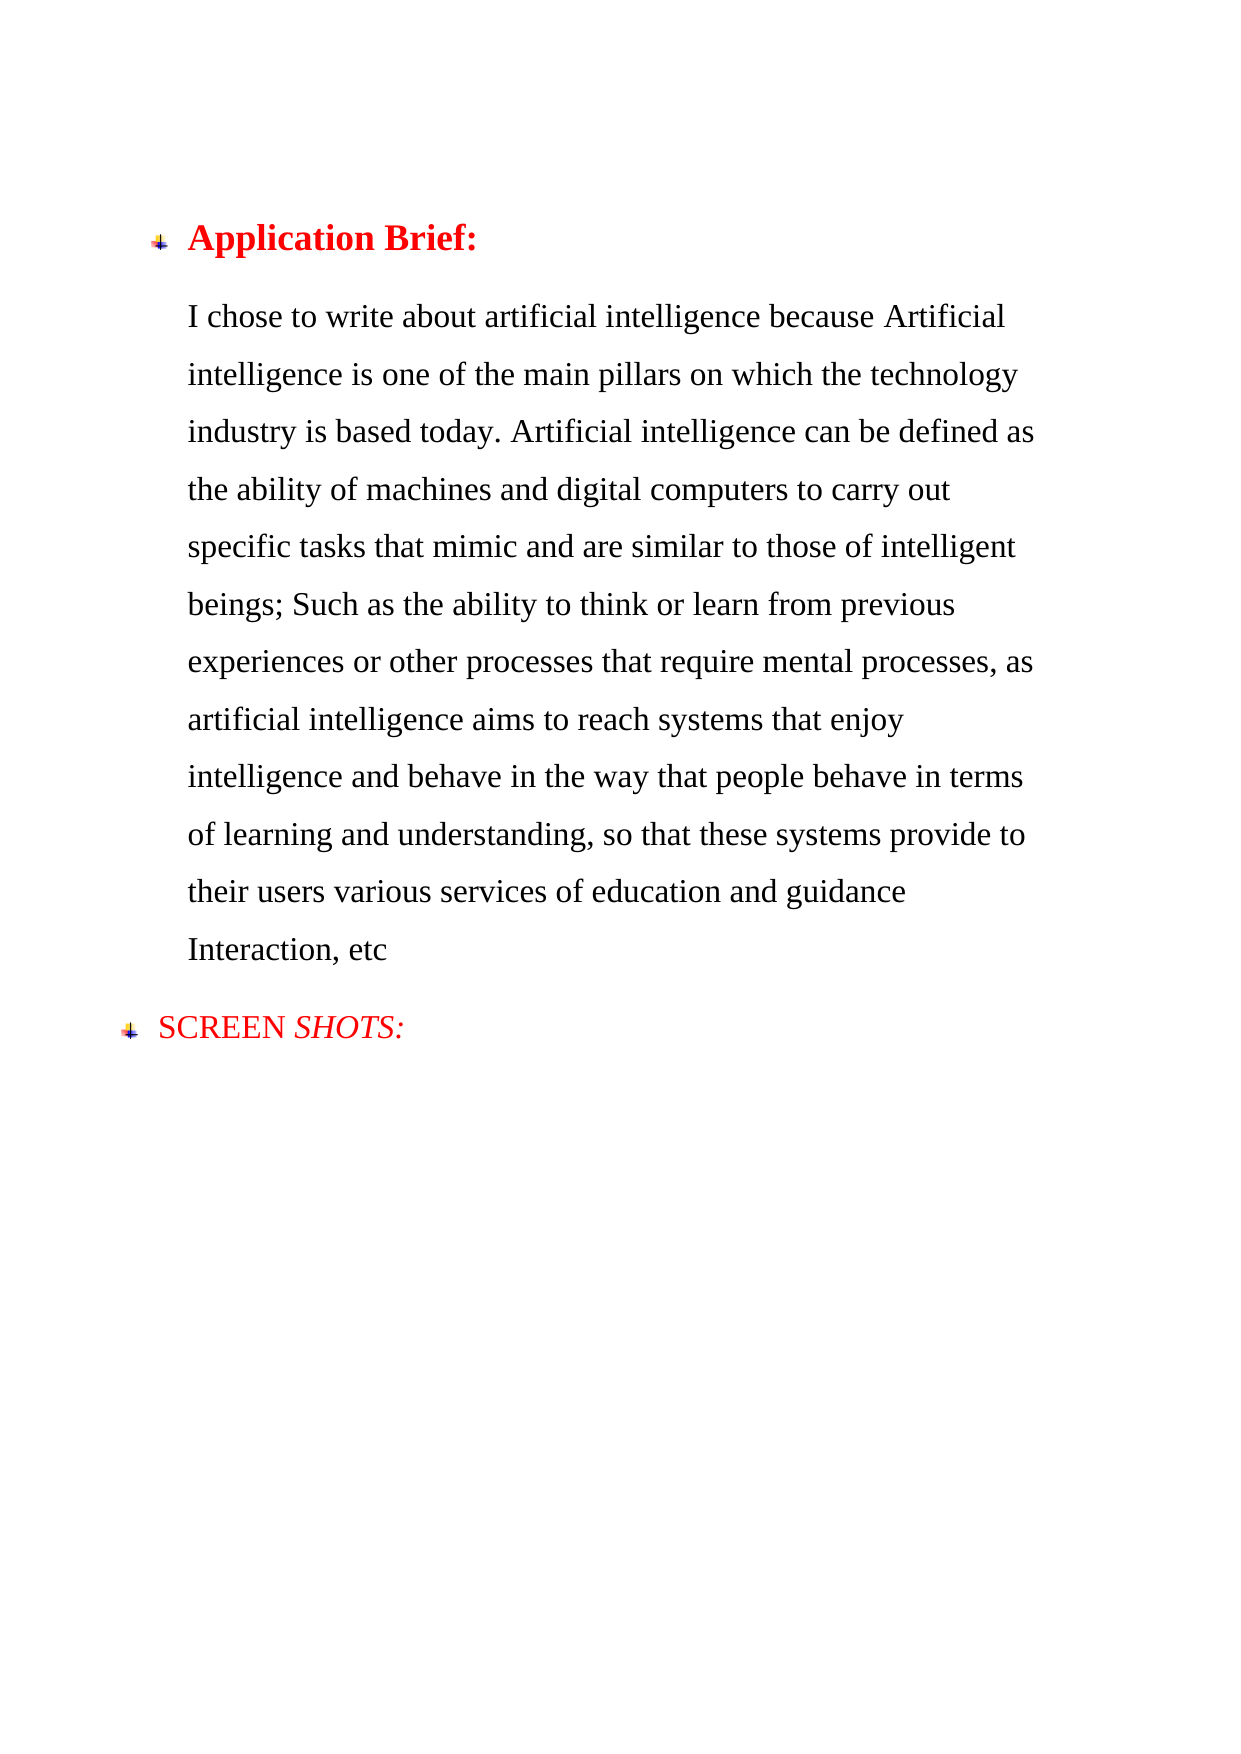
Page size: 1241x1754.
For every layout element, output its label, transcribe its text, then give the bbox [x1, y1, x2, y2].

picture [121, 1021, 138, 1039]
list Application Brief: [150, 215, 1053, 258]
picture [151, 233, 168, 250]
text I chose to write about artificial intelligence because Artificial intelligence is one of the main pillars on which the technology industry is based today. Artificial intelligence can be defined as the ability of machines and digital computers to carry out specific tasks that mimic and are similar to those of intelligent beings; Such as the ability to think or learn from previous experiences or other processes that require mental processes, as artificial intelligence aims to reach systems that enjoy intelligence and behave in the way that people behave in terms of learning and understanding, so that these systems provide to their users various services of education and guidance Interaction, etc [187, 296, 1053, 967]
list SCREEN SHOTS: [120, 1007, 1053, 1045]
